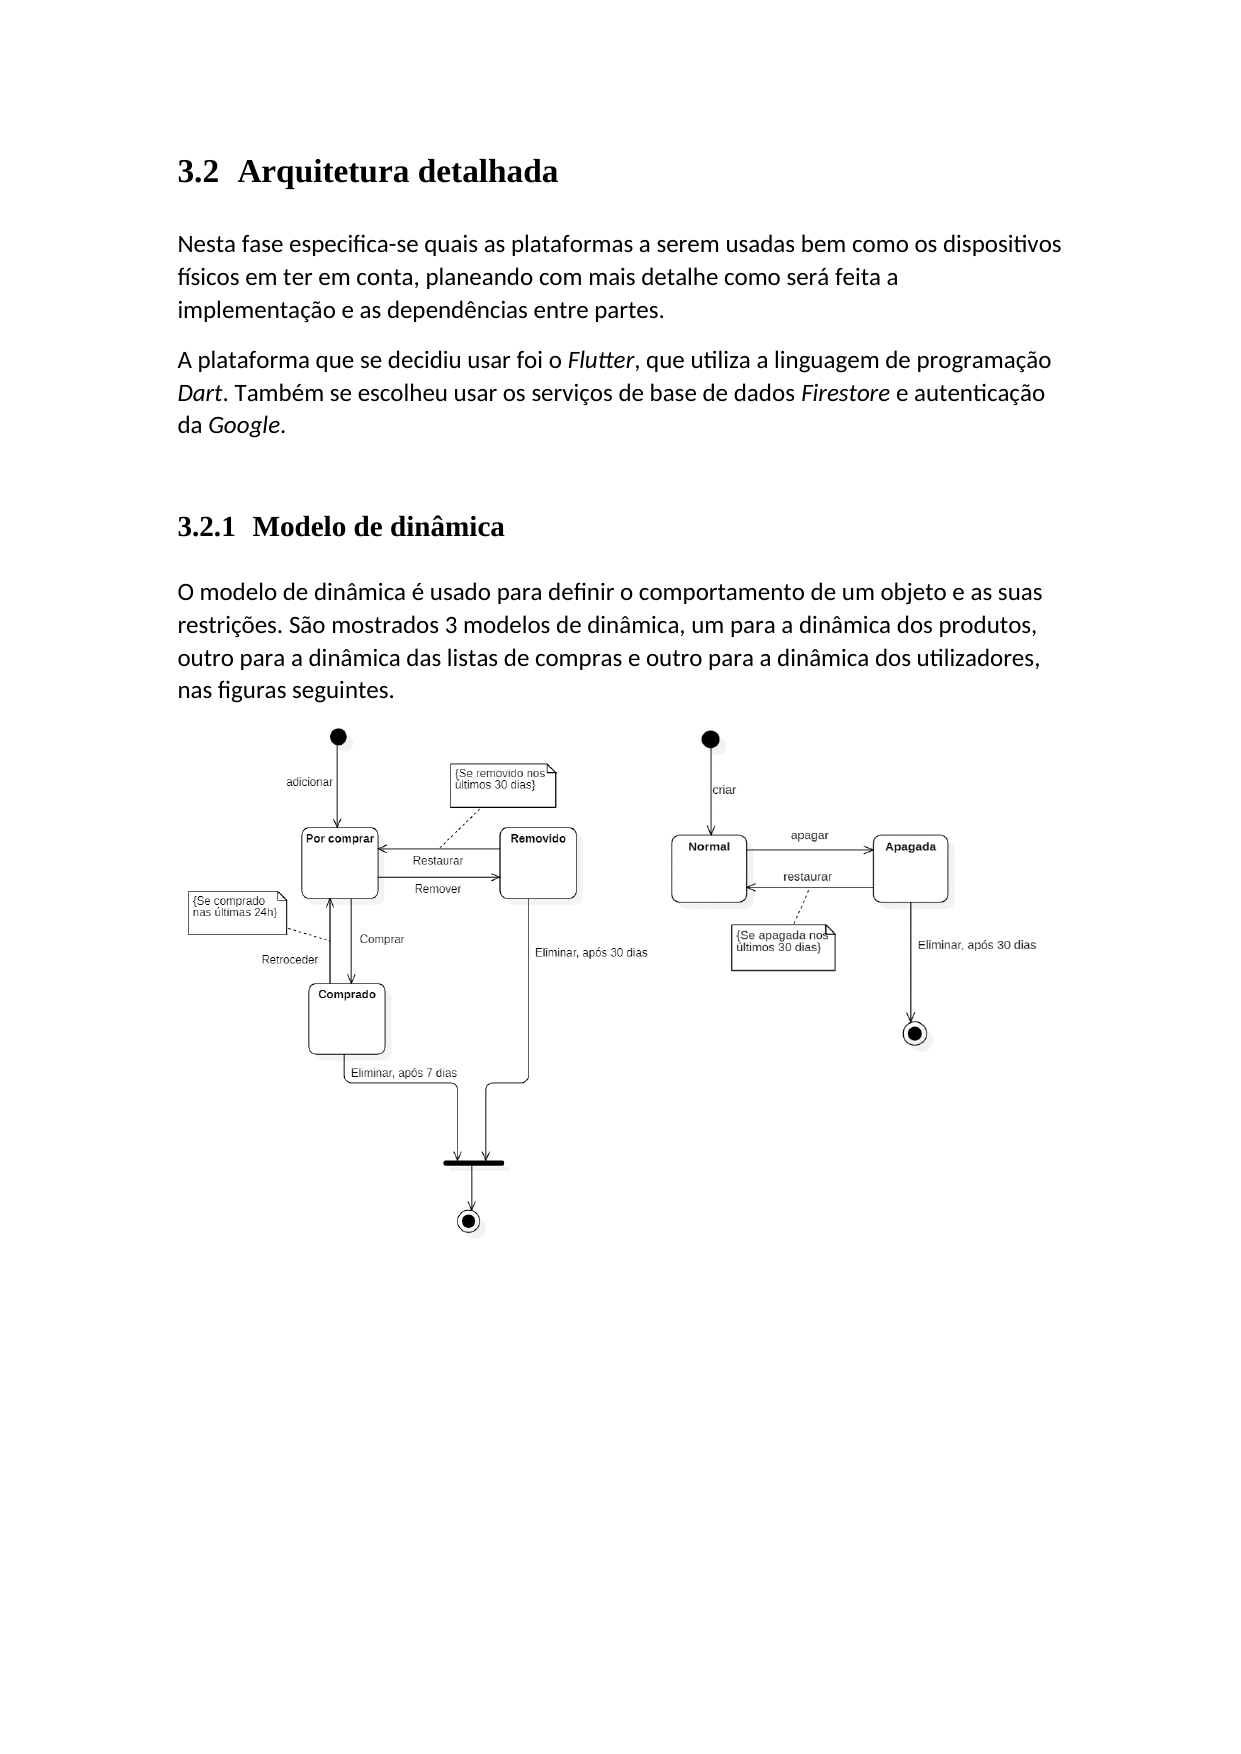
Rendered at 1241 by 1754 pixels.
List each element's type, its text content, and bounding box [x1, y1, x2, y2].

picture [664, 720, 1051, 1058]
subtitle Arquitetura detalhada [177, 152, 1063, 190]
subtitle Modelo de dinâmica [177, 509, 1063, 542]
picture [176, 718, 654, 1246]
text O modelo de dinâmica é usado para definir o comportamento de um objeto e as suas restrições. São mostrados 3 modelos de dinâmica, um para a dinâmica dos produtos, outro para a dinâmica das listas de compras e outro para a dinâmica dos utilizadores, nas figuras seguintes. [177, 576, 1063, 705]
text Nesta fase especifica-se quais as plataformas a serem usadas bem como os dispositivos físicos em ter em conta, planeando com mais detalhe como será feita a implementação e as dependências entre partes. [177, 228, 1063, 325]
text A plataforma que se decidiu usar foi o Flutter, que utiliza a linguagem de programação Dart. Também se escolheu usar os serviços de base de dados Firestore e autenticação da Google. [177, 344, 1063, 440]
